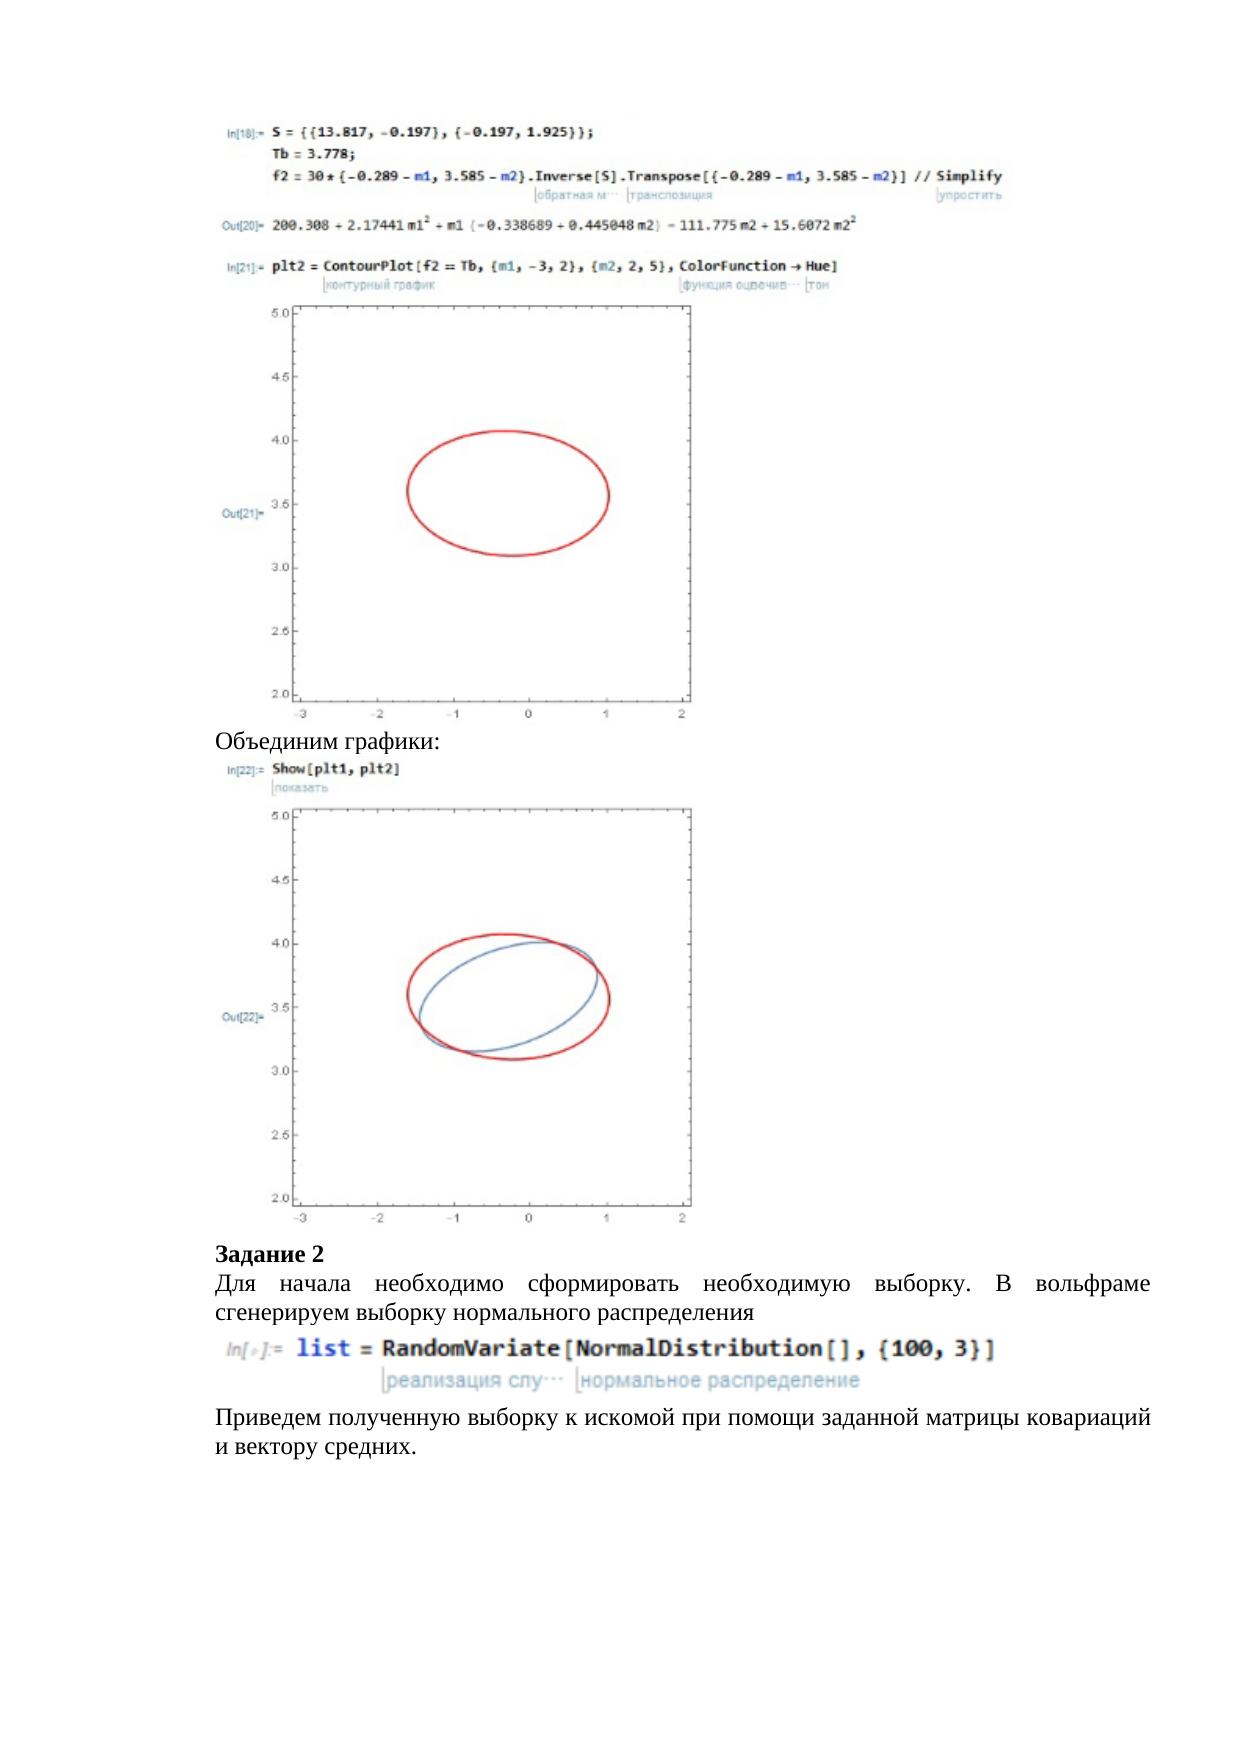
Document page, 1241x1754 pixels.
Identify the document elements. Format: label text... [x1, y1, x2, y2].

picture [214, 754, 725, 1240]
picture [214, 1325, 1014, 1402]
text Для начала необходимо сформировать необходимую выборку. В вольфраме сгенерируем выборку нормального распределения [215, 1268, 1152, 1326]
text Задание 2 [215, 1239, 1152, 1268]
text Приведем полученную выборку к искомой при помощи заданной матрицы ковариаций и вектору средних. [215, 1402, 1152, 1459]
text Объединим графики: [215, 726, 1152, 755]
picture [214, 118, 1014, 726]
